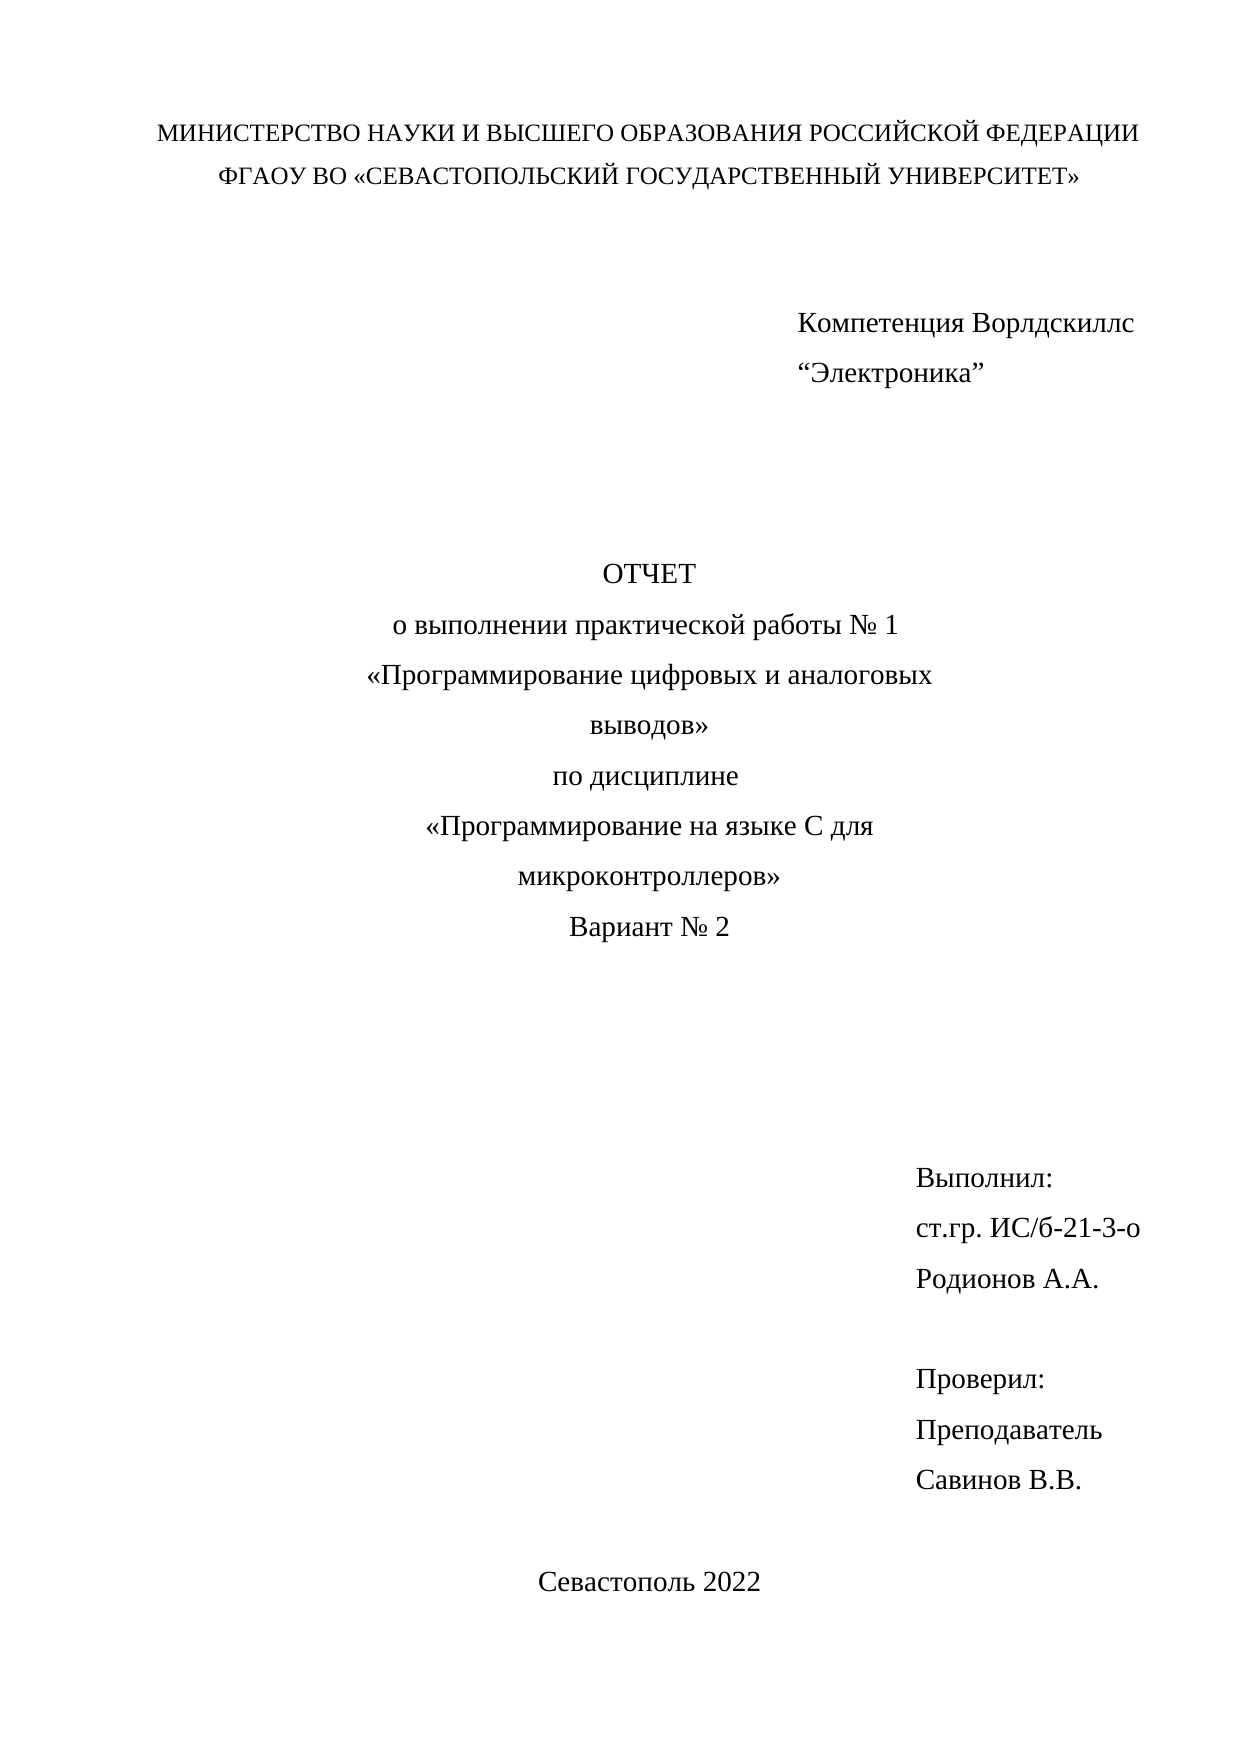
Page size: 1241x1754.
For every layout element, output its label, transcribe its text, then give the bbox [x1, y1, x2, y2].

text Преподаватель [916, 1412, 1152, 1445]
text Проверил: [916, 1362, 1152, 1395]
text ФГАОУ ВО «СЕВАСТОПОЛЬСКИЙ ГОСУДАРСТВЕННЫЙ УНИВЕРСИТЕТ» [147, 161, 1151, 190]
text Вариант № 2 [332, 909, 967, 942]
text о выполнении практической работы № 1 «Программирование цифровых и аналоговых выводов» [332, 607, 967, 741]
text по дисциплине «Программирование на языке С для микроконтроллеров» [332, 758, 967, 892]
text ст.гр. ИС/б-21-3-о [916, 1211, 1152, 1244]
text ОТЧЕТ [332, 557, 966, 590]
text Выполнил: [916, 1160, 1152, 1194]
text Севастополь 2022 [332, 1564, 967, 1597]
text МИНИСТЕРСТВО НАУКИ И ВЫСШЕГО ОБРАЗОВАНИЯ РОССИЙСКОЙ ФЕДЕРАЦИИ [148, 118, 1148, 147]
text Компетенция Ворлдскиллс “Электроника” [797, 305, 1152, 389]
text Родионов А.А. [916, 1261, 1152, 1294]
text Савинов В.В. [916, 1462, 1152, 1496]
